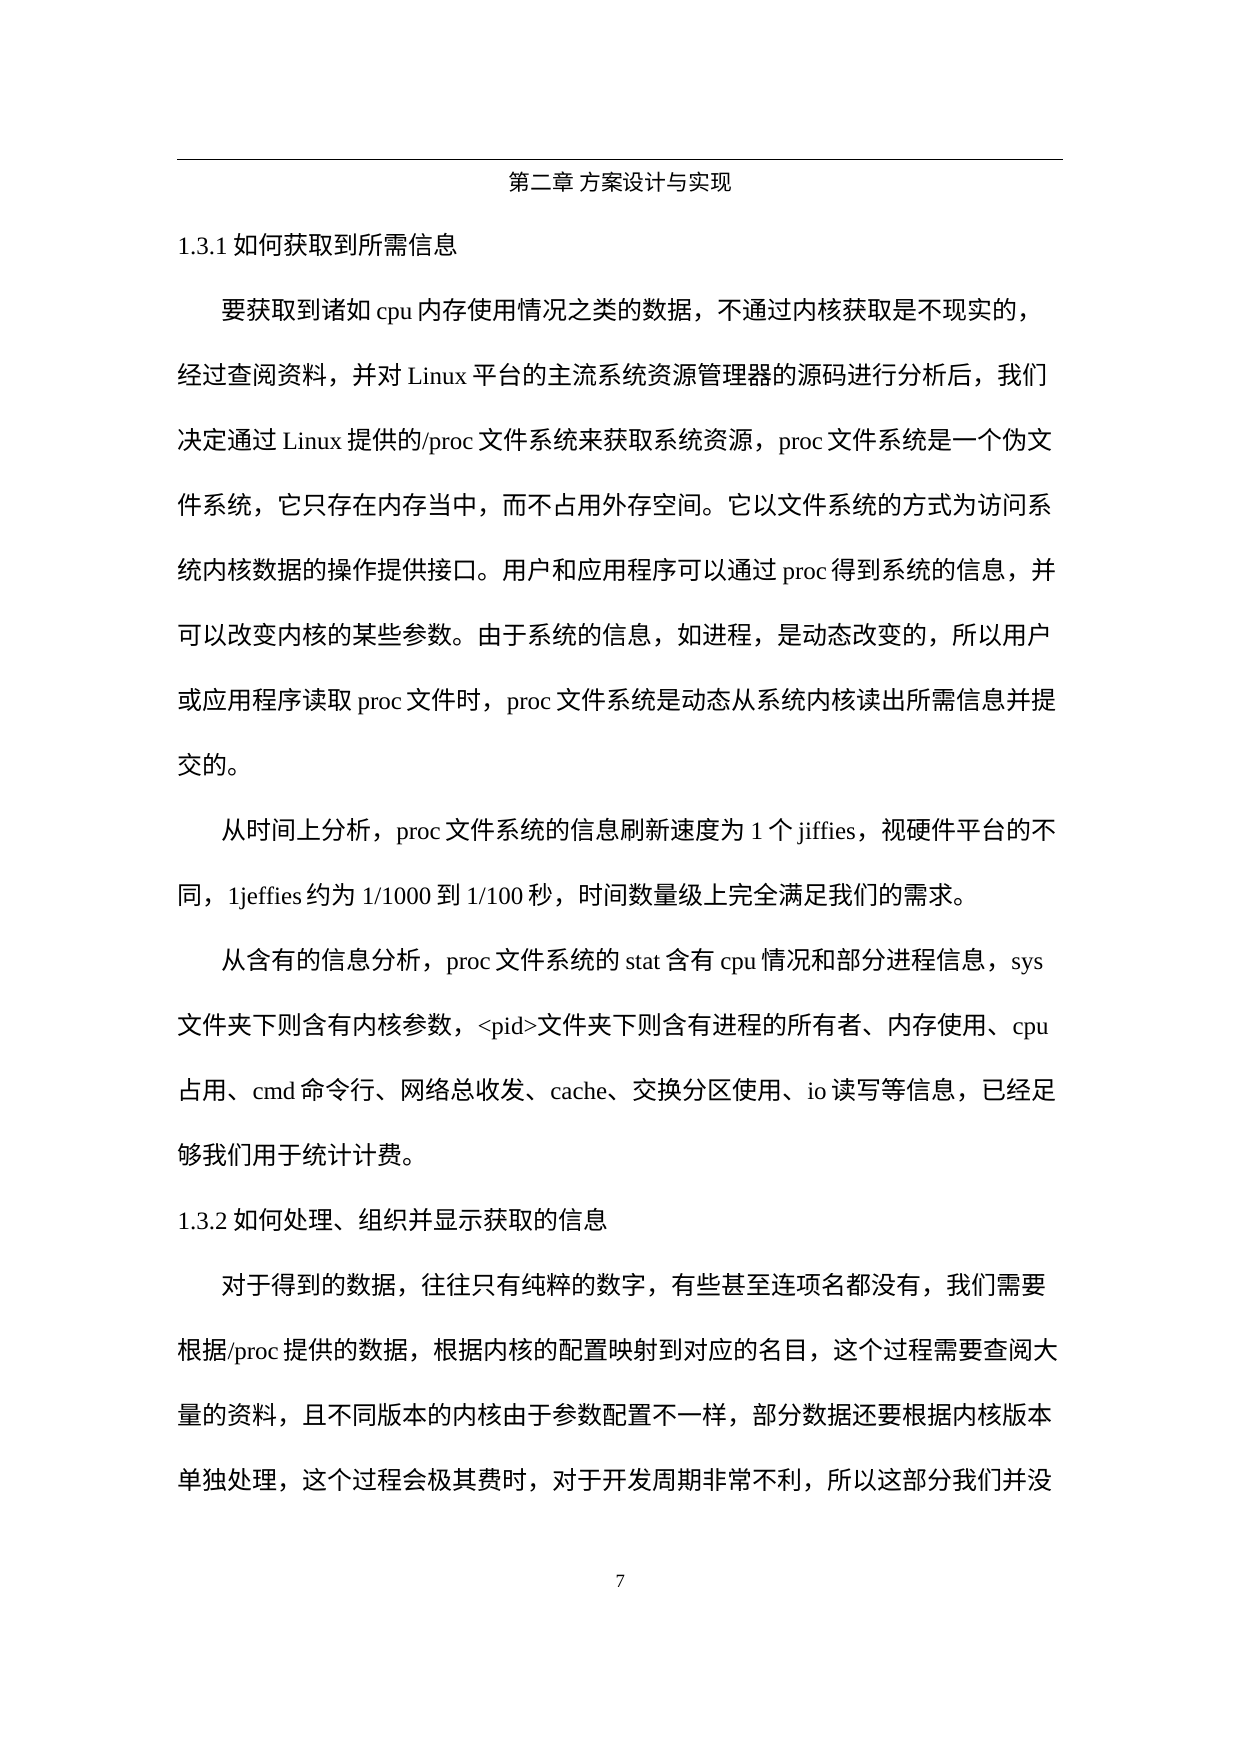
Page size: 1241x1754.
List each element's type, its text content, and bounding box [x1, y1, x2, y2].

text 1.3.2 如何处理、组织并显示获取的信息 [177, 1186, 1063, 1251]
text 从含有的信息分析，proc文件系统的stat含有cpu情况和部分进程信息，sys文件夹下则含有内核参数，<pid>文件夹下则含有进程的所有者、内存使用、cpu占用、cmd命令行、网络总收发、cache、交换分区使用、io读写等信息，已经足够我们用于统计计费。 [177, 926, 1063, 1186]
text 要获取到诸如cpu内存使用情况之类的数据，不通过内核获取是不现实的，经过查阅资料，并对Linux平台的主流系统资源管理器的源码进行分析后，我们决定通过Linux提供的/proc文件系统来获取系统资源，proc文件系统是一个伪文件系统，它只存在内存当中，而不占用外存空间。它以文件系统的方式为访问系统内核数据的操作提供接口。用户和应用程序可以通过proc得到系统的信息，并可以改变内核的某些参数。由于系统的信息，如进程，是动态改变的，所以用户或应用程序读取proc文件时，proc文件系统是动态从系统内核读出所需信息并提交的。 [177, 276, 1063, 796]
text 从时间上分析，proc文件系统的信息刷新速度为1个jiffies，视硬件平台的不同，1jeffies约为1/1000到1/100秒，时间数量级上完全满足我们的需求。 [177, 796, 1063, 926]
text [177, 1251, 1063, 1511]
text 1.3.1 如何获取到所需信息 [177, 211, 1063, 276]
